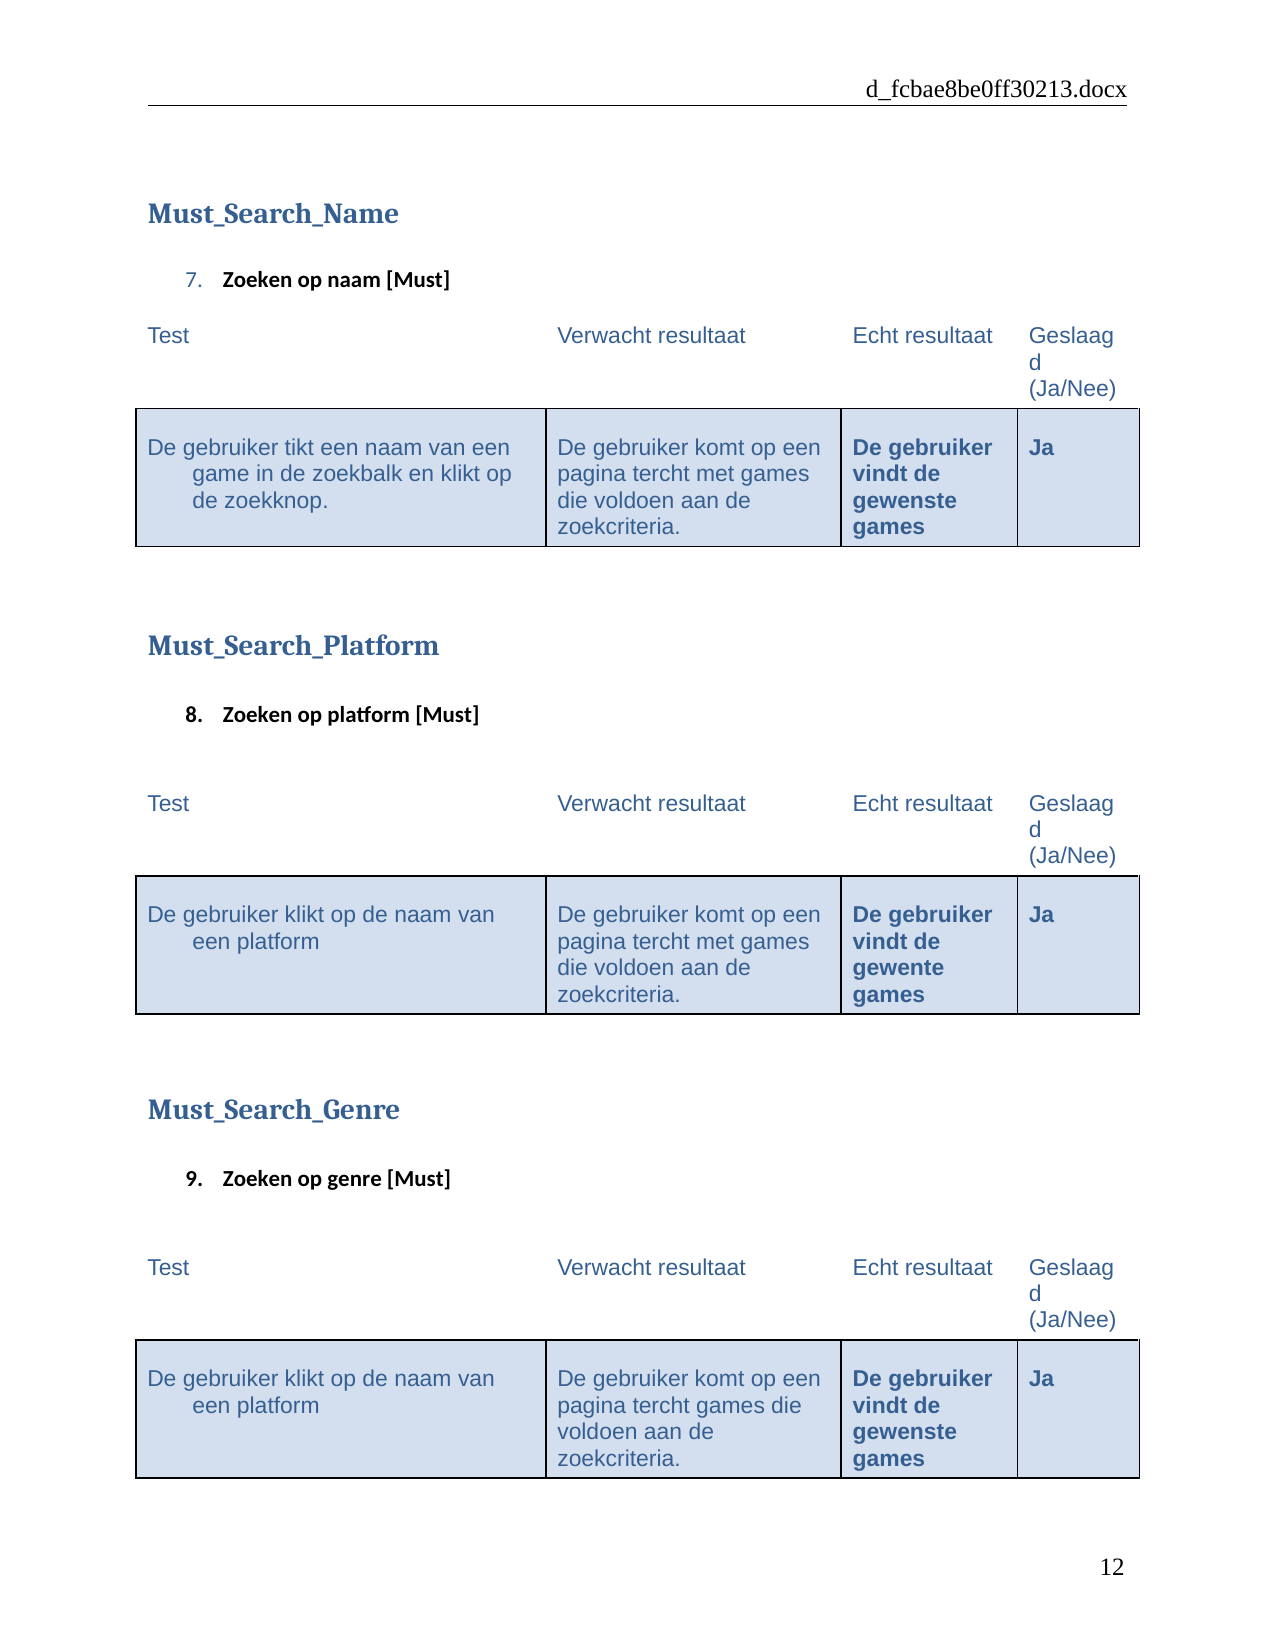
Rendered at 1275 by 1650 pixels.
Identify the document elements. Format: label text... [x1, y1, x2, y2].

table_cell Ja [1018, 875, 1139, 1013]
table_header Geslaagd (Ja/Nee) [1017, 1229, 1138, 1339]
list Zoeken op naam [Must] [185, 265, 1127, 293]
table_cell De gebruiker klikt op de naam van een platform [137, 1341, 545, 1477]
table_header Verwacht resultaat [546, 1229, 841, 1339]
subtitle Must_Search_Platform [148, 629, 1127, 663]
table_header Test [136, 1229, 546, 1339]
table_cell De gebruiker vindt de gewenste games [842, 409, 1017, 546]
table_cell De gebruiker tikt een naam van een game in de zoekbalk en klikt op de zoekknop. [137, 409, 545, 546]
table_cell De gebruiker komt op een pagina tercht met games die voldoen aan de zoekcriteria. [547, 877, 840, 1013]
table_cell Ja [1018, 1339, 1139, 1477]
table_cell De gebruiker vindt de gewenste games [842, 1341, 1017, 1477]
table_header Echt resultaat [841, 1229, 1017, 1339]
table_header Verwacht resultaat [546, 765, 841, 875]
table_cell Ja [1018, 408, 1139, 546]
table_cell De gebruiker vindt de gewente games [842, 877, 1017, 1013]
table_header Test [136, 297, 546, 407]
table_cell De gebruiker komt op een pagina tercht games die voldoen aan de zoekcriteria. [547, 1341, 840, 1477]
table_cell De gebruiker komt op een pagina tercht met games die voldoen aan de zoekcriteria. [547, 409, 840, 546]
list Zoeken op genre [Must] [185, 1164, 1127, 1192]
subtitle Must_Search_Genre [148, 1093, 1127, 1127]
table_header Verwacht resultaat [546, 297, 841, 407]
table_header Test [136, 765, 546, 875]
table_header Geslaagd (Ja/Nee) [1017, 765, 1138, 875]
subtitle Must_Search_Name [148, 198, 1127, 231]
table_header Echt resultaat [841, 297, 1017, 407]
table_header Geslaagd (Ja/Nee) [1017, 297, 1138, 407]
table_cell De gebruiker klikt op de naam van een platform [137, 877, 545, 1013]
list Zoeken op platform [Must] [185, 700, 1127, 728]
table_header Echt resultaat [841, 765, 1017, 875]
